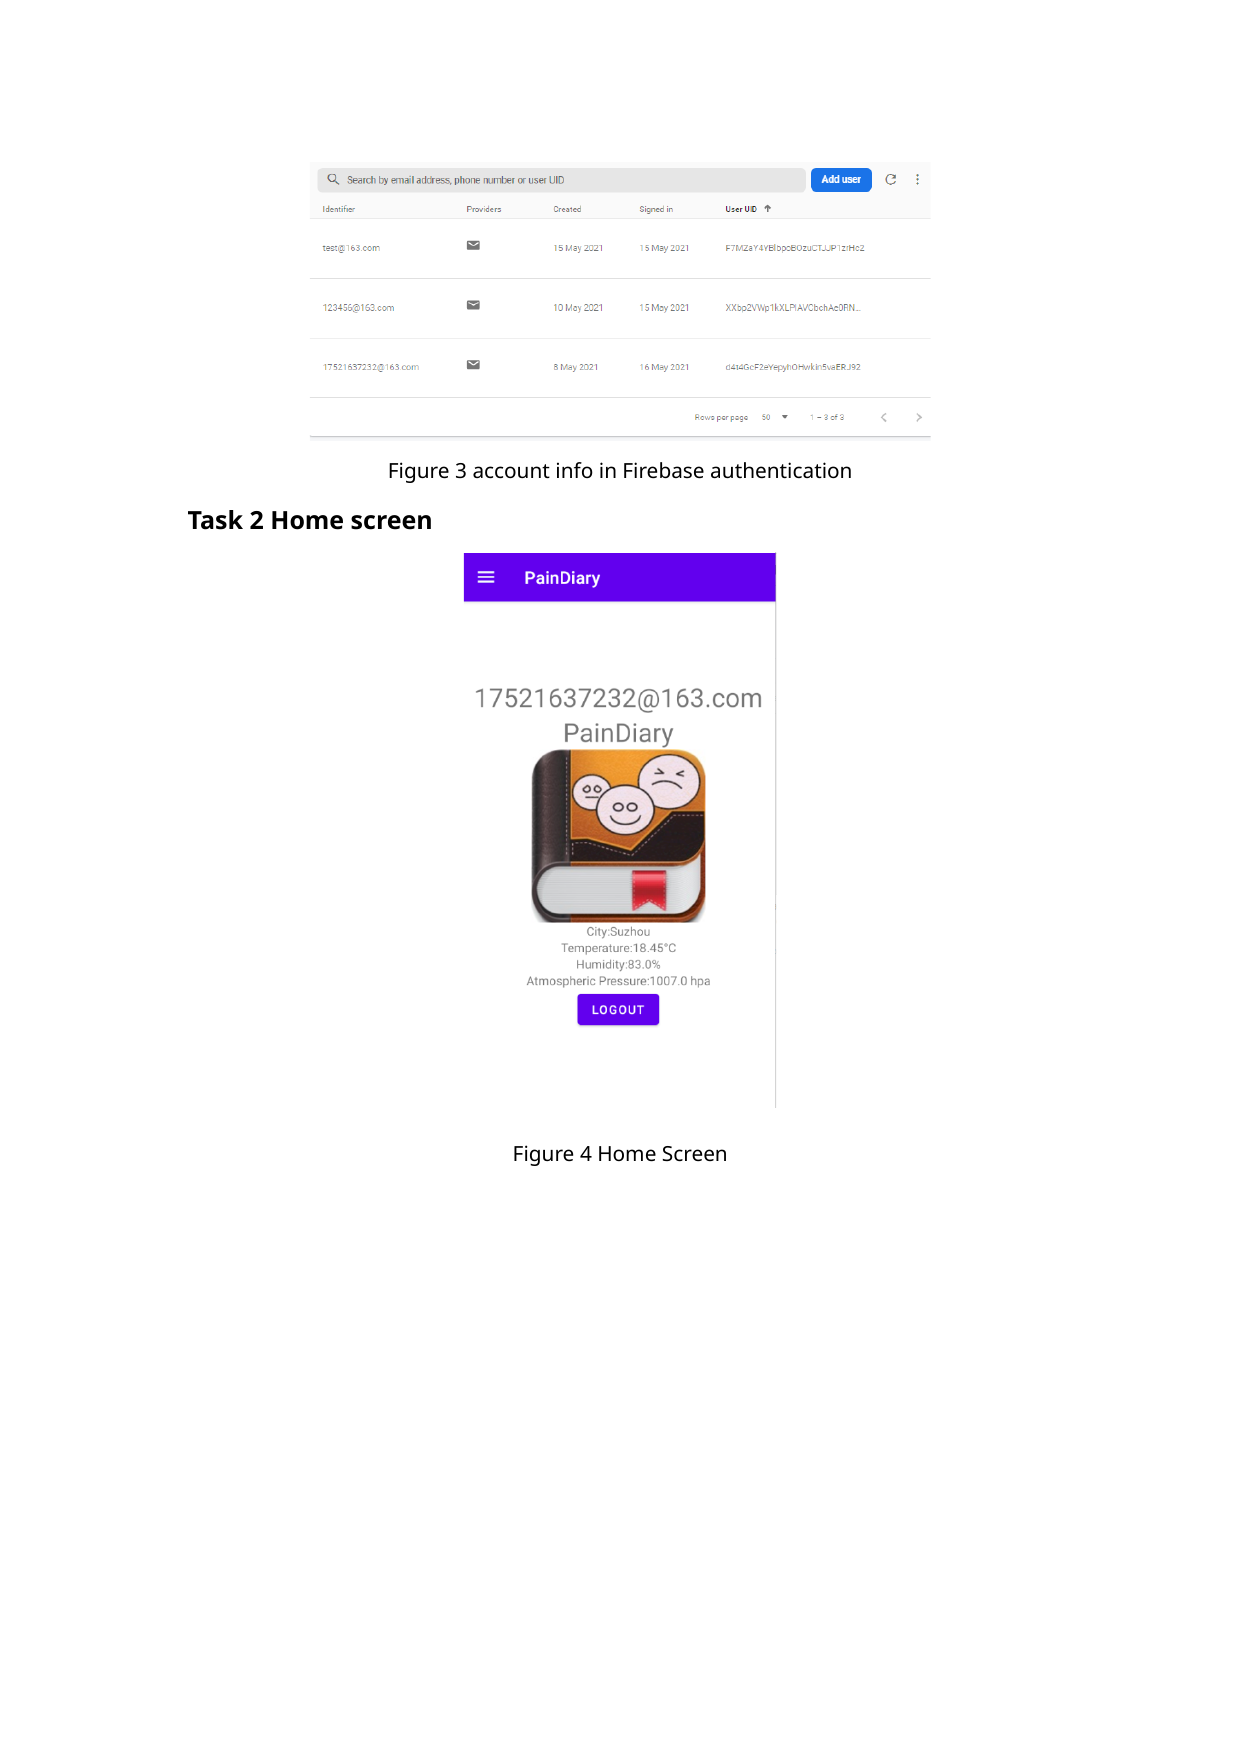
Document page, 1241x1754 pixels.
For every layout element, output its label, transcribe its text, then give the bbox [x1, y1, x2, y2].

picture [463, 552, 777, 1108]
picture [309, 162, 931, 441]
text Task 2 Home screen [187, 487, 1053, 552]
